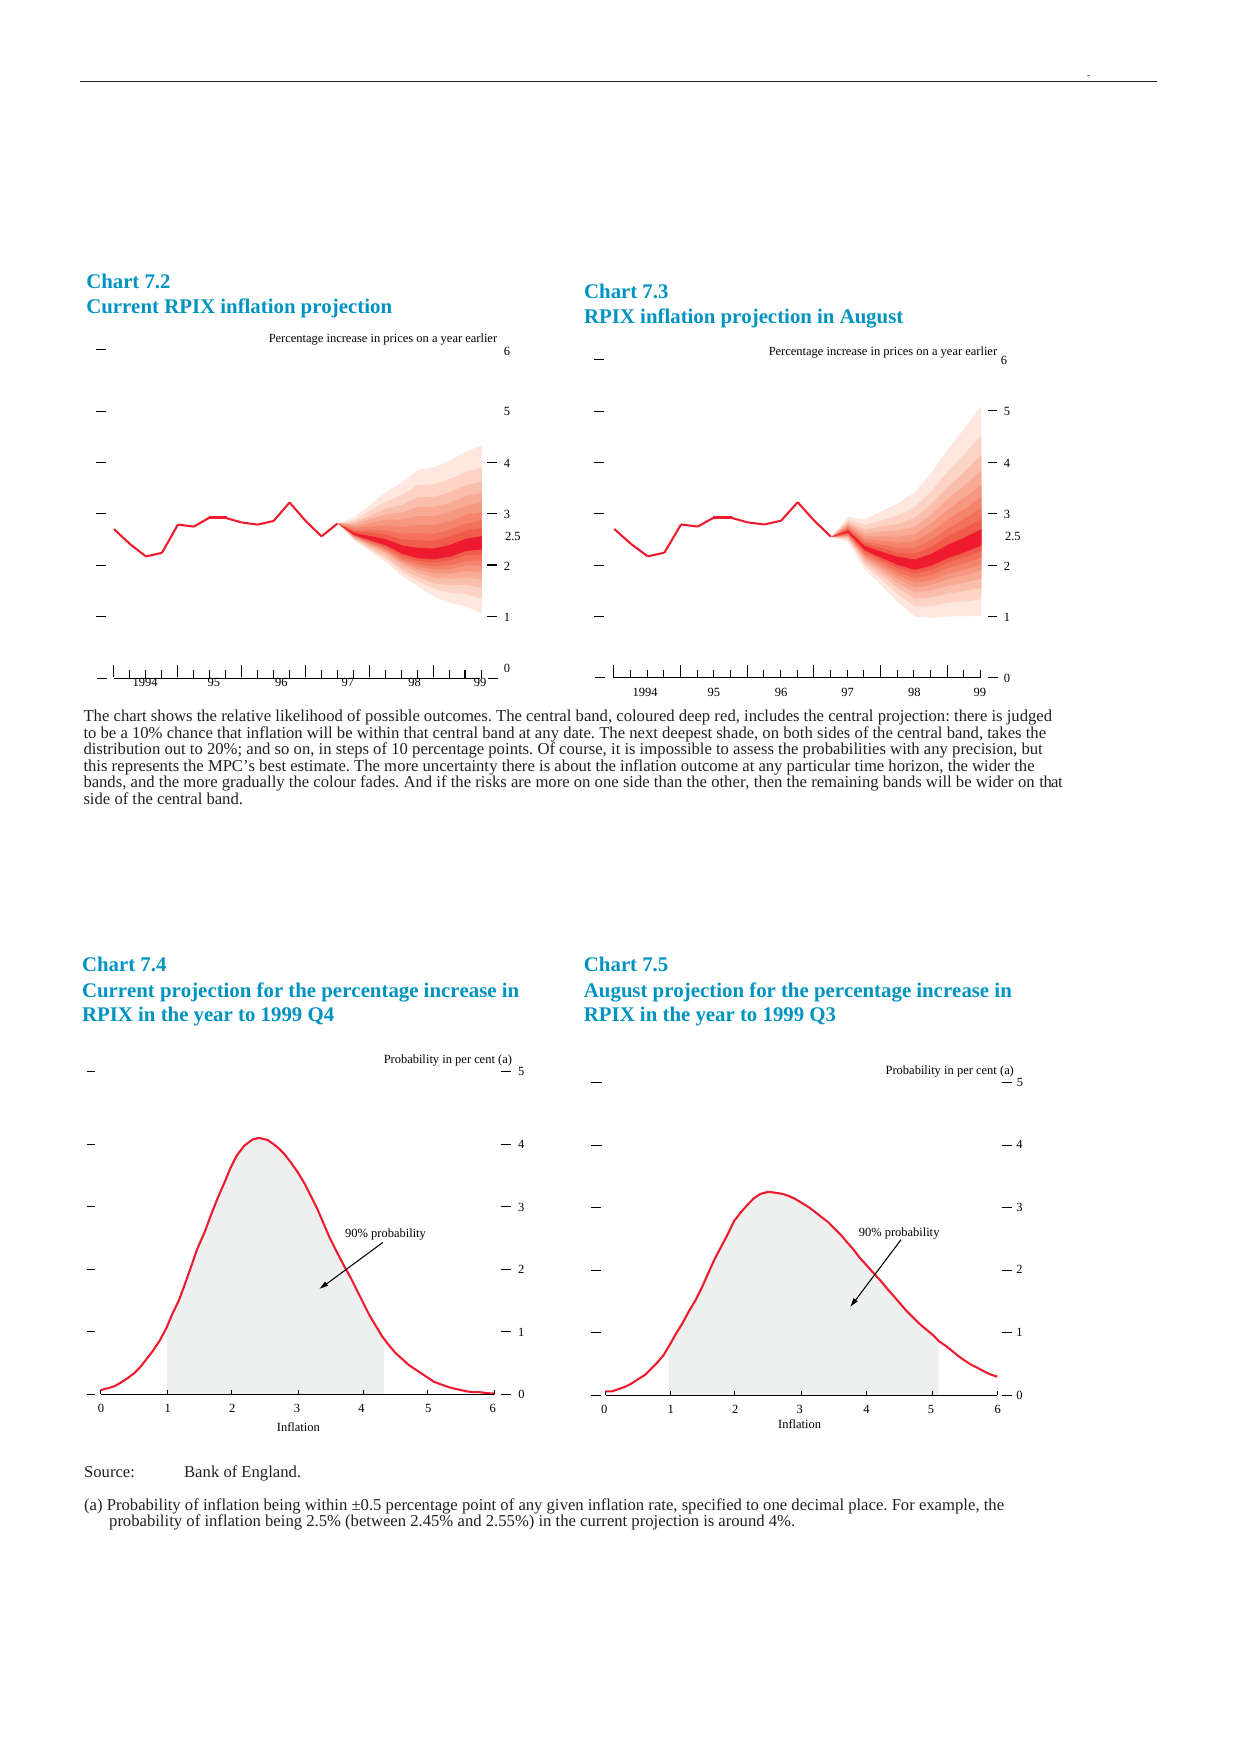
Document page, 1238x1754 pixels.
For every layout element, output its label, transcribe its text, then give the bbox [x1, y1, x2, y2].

text 1 1 [504, 610, 1173, 624]
subtitle Chart 7.2 [86, 269, 514, 293]
text 4 4 [518, 1137, 1173, 1151]
text (a) Probability of inflation being within ±0.5 percentage point of any given inflation rate, specified to one decimal place. For example, the probability of inflation being 2.5% (between 2.45% and 2.55%) in the current projection is around 4%. [84, 1497, 1075, 1530]
text 2.5 2.5 [505, 528, 1173, 543]
text 0 [514, 1387, 528, 1401]
text The chart shows the relative likelihood of possible outcomes. The central band, coloured deep red, includes the central projection: there is judged to be a 10% chance that inflation will be within that central band at any date. The next deepest shade, on both sides of the central band, takes the distribution out to 20%; and so on, in steps of 10 percentage points. Of course, it is impossible to assess the probabilities with any precision, but this represents the MPC’s best estimate. The more uncertainty there is about the inflation outcome at any particular time horizon, the wider the bands, and the more gradually the colour fades. And if the risks are more on one side than the other, then the remaining bands will be wider on that side of the central band. [83, 709, 1066, 808]
text 3 3 [504, 507, 1173, 521]
subtitle Chart 7.3 [584, 279, 1173, 303]
text 2 2 [504, 558, 1173, 573]
text 0 [866, 1387, 1173, 1402]
text 0 [1003, 671, 1173, 685]
text 0 1 2 3 4 5 6 [67, 1401, 527, 1415]
text August projection for the percentage increase in RPIX in the year to 1999 Q3 [584, 977, 1014, 1026]
text 1994 95 96 97 98 99 [632, 685, 1173, 699]
text 2 2 [518, 1262, 1173, 1276]
text Percentage increase in prices on a year earlier 6 [768, 344, 1173, 368]
text 5 5 [504, 404, 1173, 418]
text Current RPIX inflation projection [86, 294, 514, 318]
text 1994 95 96 97 98 99 [132, 675, 514, 689]
text 1 1 [518, 1325, 1173, 1339]
text Source: Bank of England. [84, 1462, 1173, 1481]
text 4 4 [504, 456, 1173, 470]
text Chart 7.5 [584, 952, 1173, 976]
text Inflation [70, 1420, 527, 1434]
text RPIX inflation projection in August [584, 304, 1173, 328]
text 0 1 2 3 4 5 6 [570, 1402, 1032, 1416]
subtitle Chart 7.4 [82, 952, 523, 976]
text Inflation [570, 1417, 1029, 1431]
text Current projection for the percentage increase in RPIX in the year to 1999 Q4 [82, 977, 521, 1026]
text 3 3 [518, 1199, 1173, 1214]
